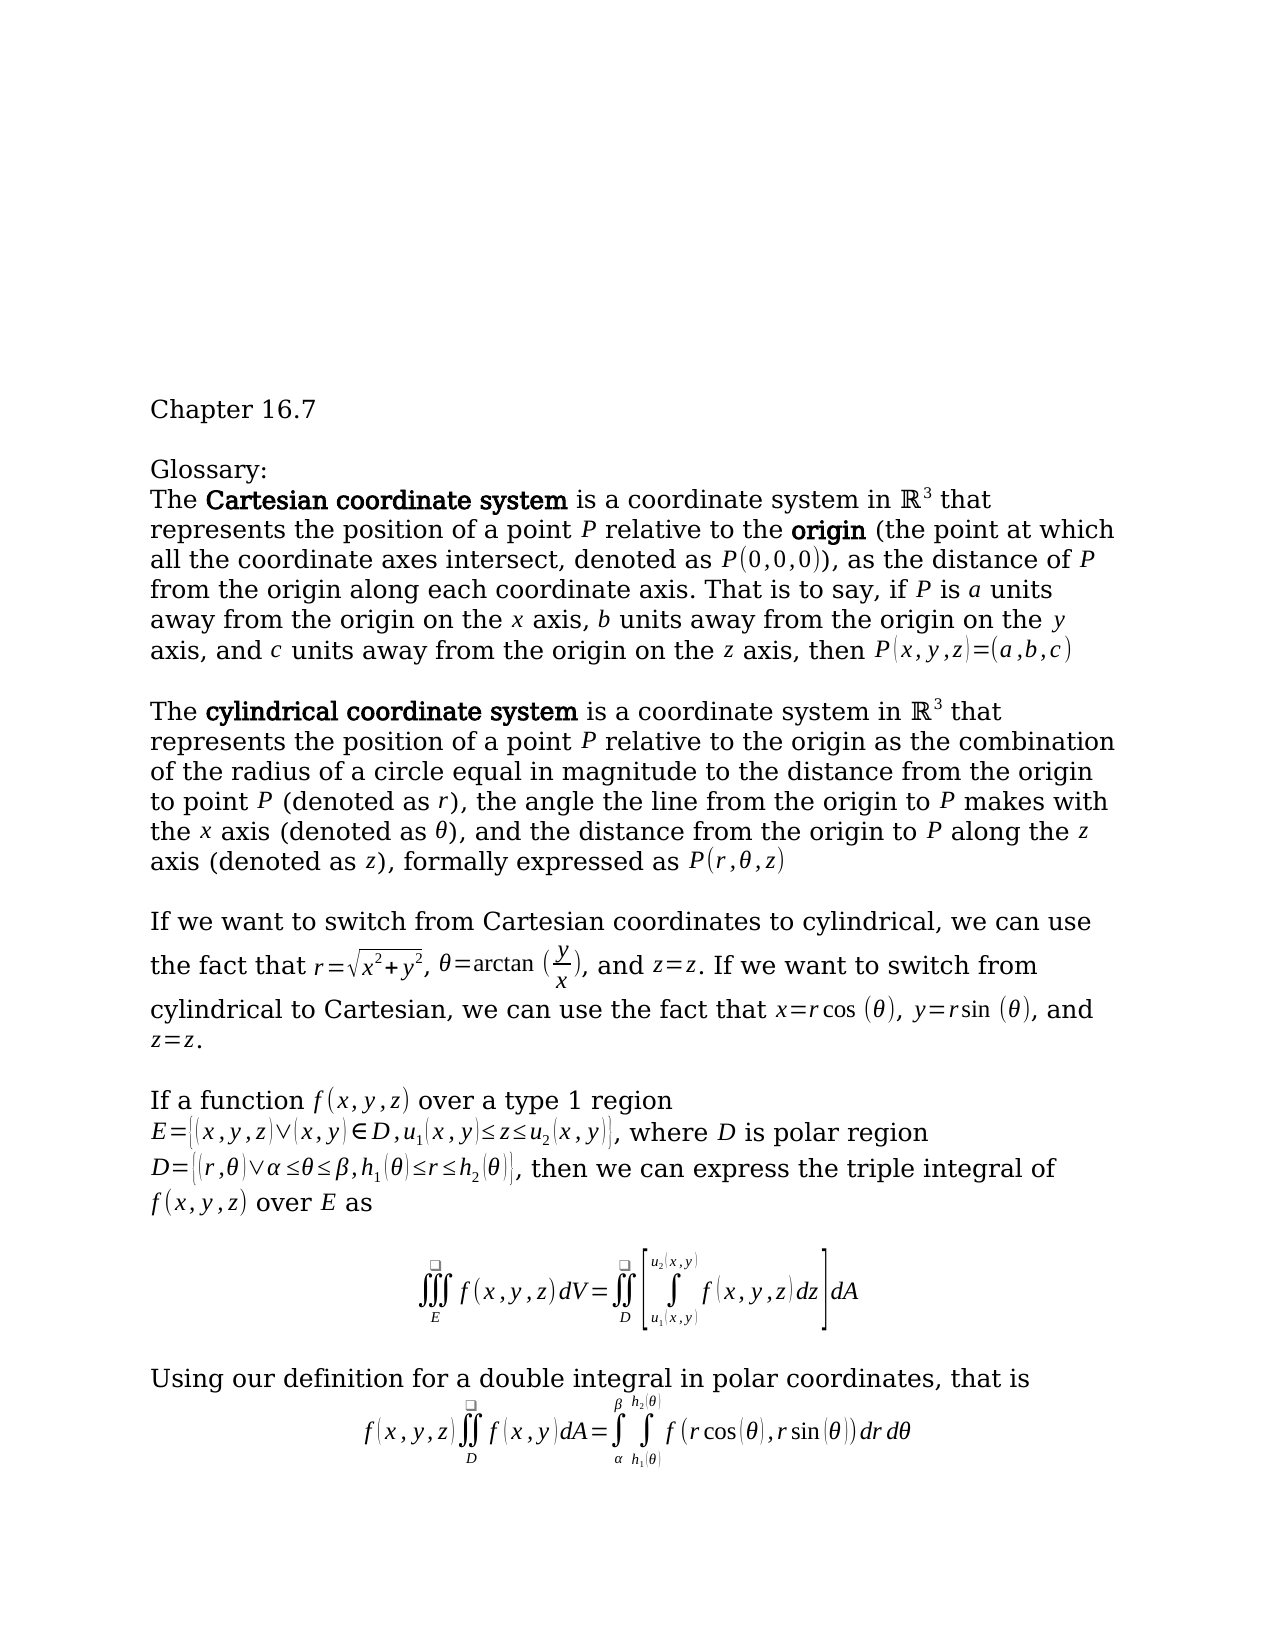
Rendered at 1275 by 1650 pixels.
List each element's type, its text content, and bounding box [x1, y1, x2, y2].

text Glossary: [150, 454, 1125, 484]
text The cylindrical coordinate system is a coordinate system in ℝ3 that represents the position of a point relative to the origin as the combination of the radius of a circle equal in magnitude to the distance from the origin to point (denoted as ), the angle the line from the origin to makes with the axis (denoted as ), and the distance from the origin to along the axis (denoted as ), formally expressed as [150, 695, 1125, 875]
text If we want to switch from Cartesian coordinates to cylindrical, we can use the fact that , , and . If we want to switch from cylindrical to Cartesian, we can use the fact that , , and . [150, 905, 1125, 1054]
text Using our definition for a double integral in polar coordinates, that is [150, 1362, 1125, 1392]
text If a function over a type 1 region, where is polar region , then we can express the triple integral of over as [150, 1084, 1125, 1218]
text The Cartesian coordinate system is a coordinate system in ℝ3 that represents the position of a point relative to the origin (the point at which all the coordinate axes intersect, denoted as ), as the distance of from the origin along each coordinate axis. That is to say, if is units away from the origin on the axis, units away from the origin on the axis, and units away from the origin on the axis, then [150, 484, 1125, 665]
text Chapter 16.7 [150, 394, 1125, 424]
